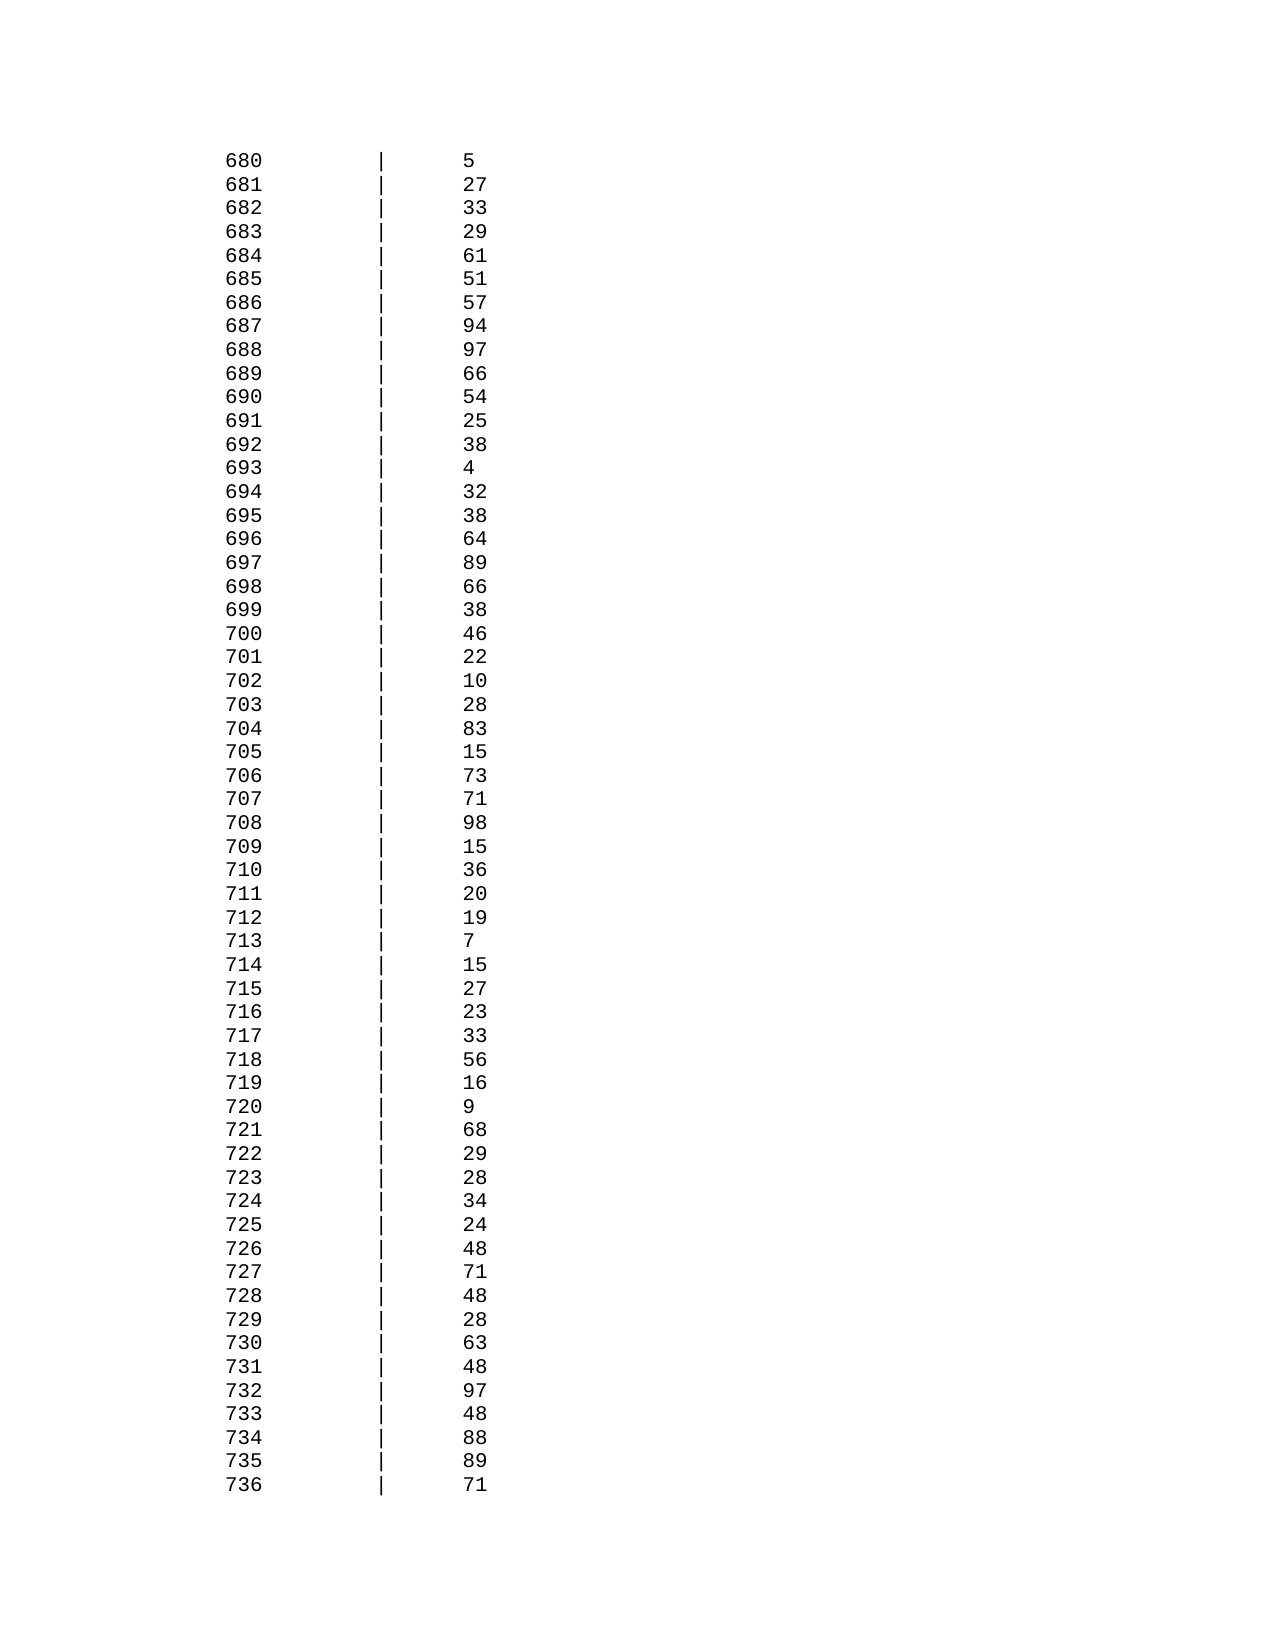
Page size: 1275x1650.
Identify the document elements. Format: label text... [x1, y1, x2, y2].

text 683 | 29 [150, 221, 1125, 244]
text 723 | 28 [150, 1167, 1125, 1190]
text 731 | 48 [150, 1356, 1125, 1379]
text 724 | 34 [150, 1190, 1125, 1214]
text 698 | 66 [150, 576, 1125, 599]
text 733 | 48 [150, 1403, 1125, 1427]
text 688 | 97 [150, 339, 1125, 363]
text 692 | 38 [150, 434, 1125, 457]
text 736 | 71 [150, 1474, 1125, 1498]
text 681 | 27 [150, 174, 1125, 197]
text 685 | 51 [150, 268, 1125, 292]
text 720 | 9 [150, 1096, 1125, 1119]
text 684 | 61 [150, 244, 1125, 268]
text 718 | 56 [150, 1048, 1125, 1072]
text 713 | 7 [150, 930, 1125, 954]
text 696 | 64 [150, 528, 1125, 552]
text 704 | 83 [150, 717, 1125, 741]
text 715 | 27 [150, 978, 1125, 1001]
text 693 | 4 [150, 457, 1125, 481]
text 689 | 66 [150, 363, 1125, 386]
text 725 | 24 [150, 1214, 1125, 1238]
text 703 | 28 [150, 694, 1125, 717]
text 710 | 36 [150, 859, 1125, 883]
text 734 | 88 [150, 1427, 1125, 1451]
text 686 | 57 [150, 292, 1125, 316]
text 729 | 28 [150, 1309, 1125, 1332]
text 727 | 71 [150, 1261, 1125, 1285]
text 700 | 46 [150, 623, 1125, 647]
text 697 | 89 [150, 552, 1125, 576]
text 699 | 38 [150, 599, 1125, 623]
text 707 | 71 [150, 788, 1125, 812]
text 711 | 20 [150, 883, 1125, 907]
text 730 | 63 [150, 1332, 1125, 1356]
text 726 | 48 [150, 1238, 1125, 1261]
text 680 | 5 [150, 150, 1125, 174]
text 687 | 94 [150, 316, 1125, 339]
text 694 | 32 [150, 481, 1125, 505]
text 706 | 73 [150, 765, 1125, 788]
text 732 | 97 [150, 1379, 1125, 1403]
text 716 | 23 [150, 1001, 1125, 1025]
text 712 | 19 [150, 907, 1125, 930]
text 719 | 16 [150, 1072, 1125, 1096]
text 690 | 54 [150, 386, 1125, 410]
text 717 | 33 [150, 1025, 1125, 1048]
text 691 | 25 [150, 410, 1125, 434]
text 714 | 15 [150, 954, 1125, 978]
text 722 | 29 [150, 1143, 1125, 1167]
text 721 | 68 [150, 1119, 1125, 1143]
text 708 | 98 [150, 812, 1125, 836]
text 728 | 48 [150, 1285, 1125, 1309]
text 735 | 89 [150, 1451, 1125, 1474]
text 709 | 15 [150, 836, 1125, 859]
text 695 | 38 [150, 505, 1125, 528]
text 705 | 15 [150, 741, 1125, 765]
text 682 | 33 [150, 197, 1125, 221]
text 702 | 10 [150, 670, 1125, 694]
text 701 | 22 [150, 647, 1125, 670]
